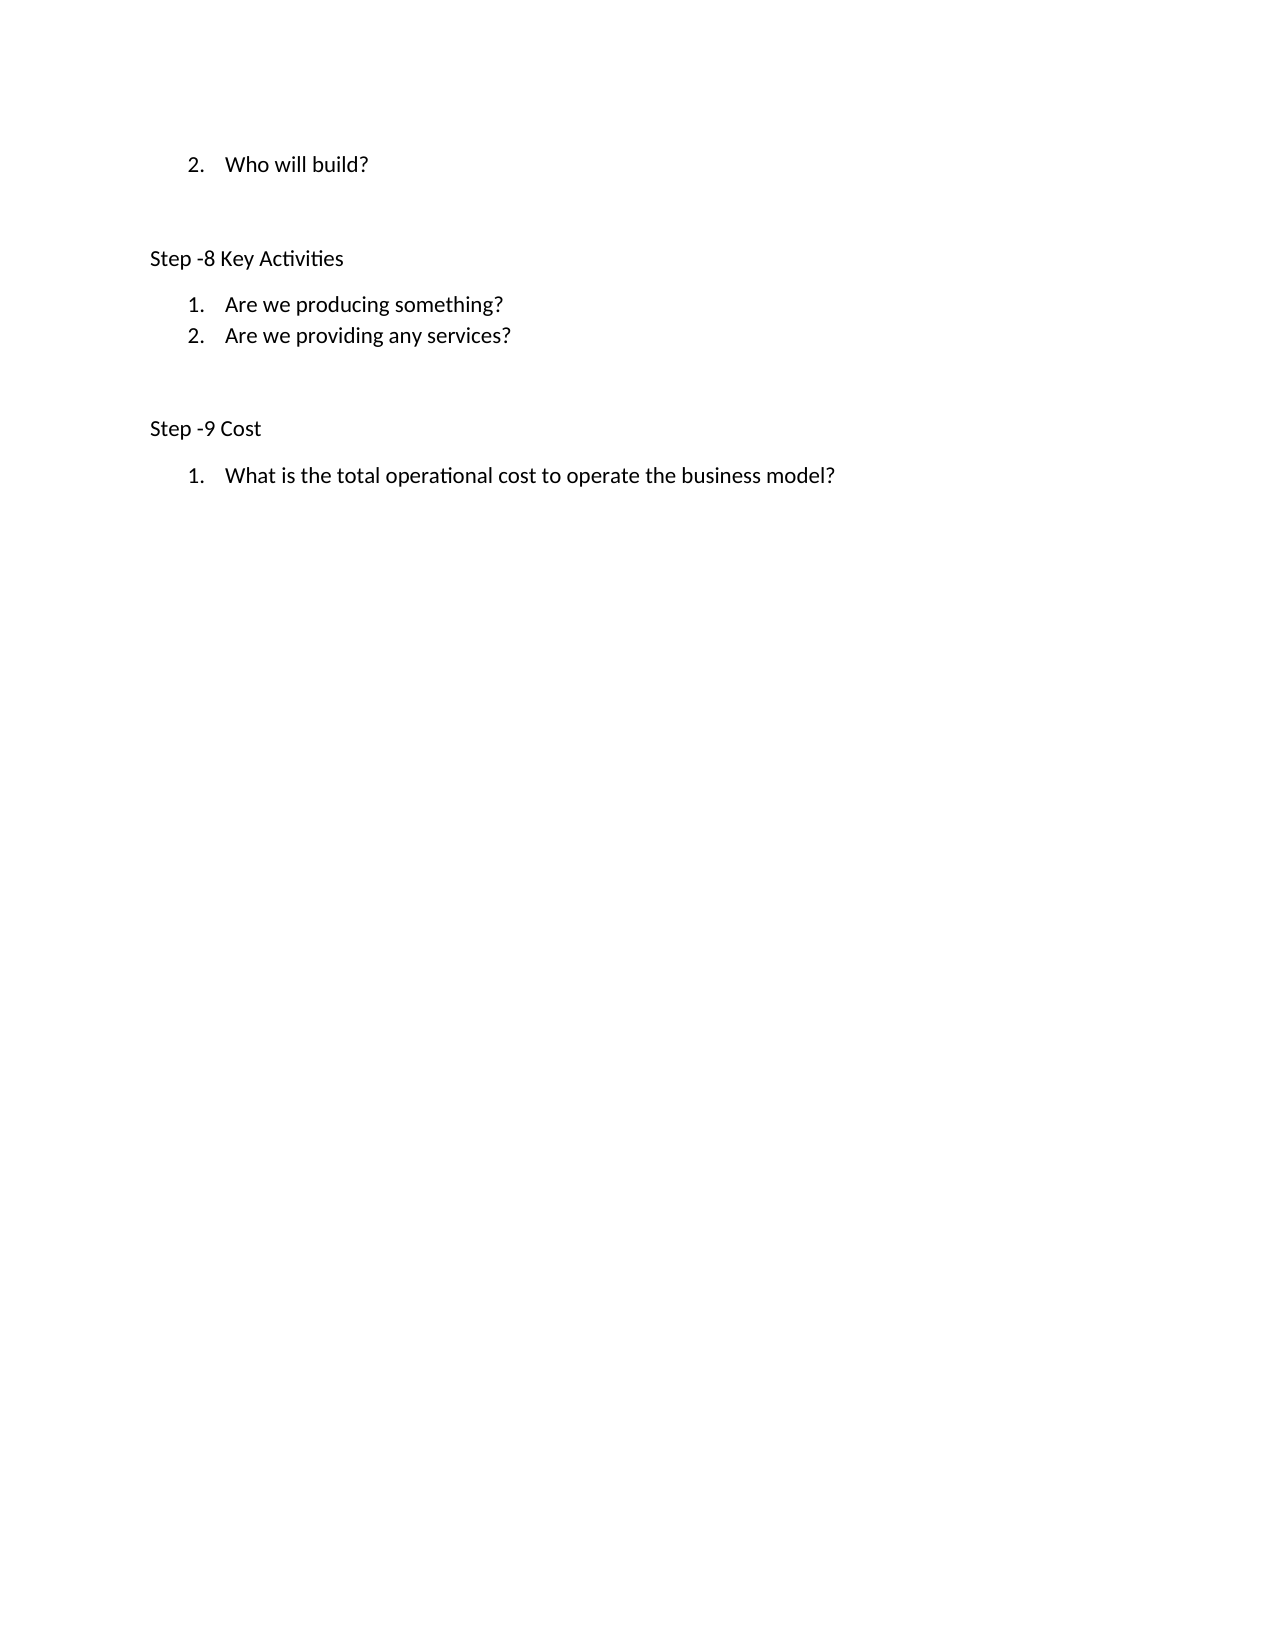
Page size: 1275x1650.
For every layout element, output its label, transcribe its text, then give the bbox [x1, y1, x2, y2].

text Step -9 Cost [150, 414, 1125, 443]
list Who will build? [187, 150, 1125, 178]
text Step -8 Key Activities [150, 244, 1125, 272]
list Are we providing any services? [187, 321, 1125, 349]
list What is the total operational cost to operate the business model? [187, 461, 1125, 489]
list Are we producing something? [187, 291, 1125, 319]
